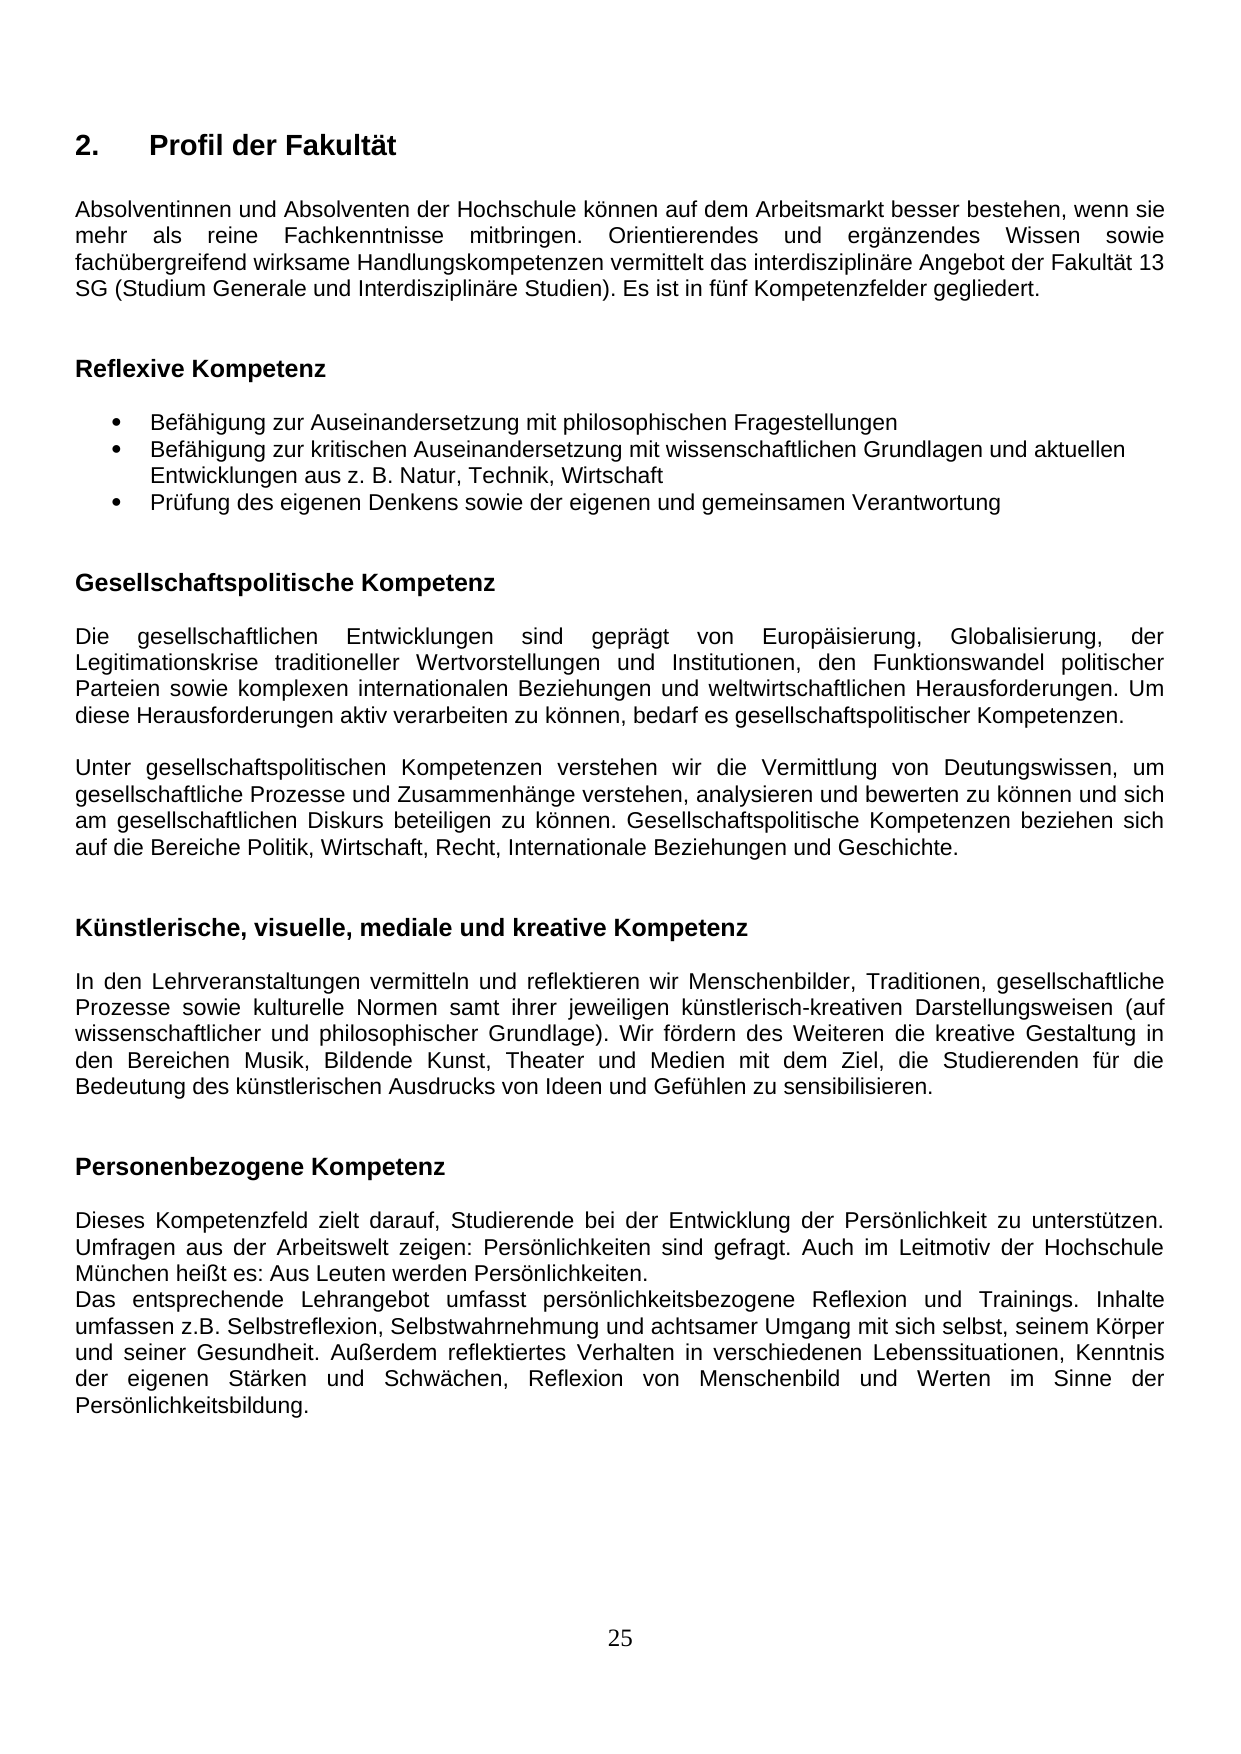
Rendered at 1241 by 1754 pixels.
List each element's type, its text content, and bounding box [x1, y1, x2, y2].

text Die gesellschaftlichen Entwicklungen sind geprägt von Europäisierung, Globalisierung, der Legitimationskrise traditioneller Wertvorstellungen und Institutionen, den Funktionswandel politischer Parteien sowie komplexen internationalen Beziehungen und weltwirtschaftlichen Herausforderungen. Um diese Herausforderungen aktiv verarbeiten zu können, bedarf es gesellschaftspolitischer Kompetenzen. [75, 623, 1165, 728]
text Das entsprechende Lehrangebot umfasst persönlichkeitsbezogene Reflexion und Trainings. Inhalte umfassen z.B. Selbstreflexion, Selbstwahrnehmung und achtsamer Umgang mit sich selbst, seinem Körper und seiner Gesundheit. Außerdem reflektiertes Verhalten in verschiedenen Lebenssituationen, Kenntnis der eigenen Stärken und Schwächen, Reflexion von Menschenbild und Werten im Sinne der Persönlichkeitsbildung. [75, 1286, 1165, 1418]
list Prüfung des eigenen Denkens sowie der eigenen und gemeinsamen Verantwortung [112, 488, 1165, 515]
text Künstlerische, visuelle, mediale und kreative Kompetenz [75, 912, 1165, 941]
text Personenbezogene Kompetenz [75, 1152, 1165, 1181]
text Dieses Kompetenzfeld zielt darauf, Studierende bei der Entwicklung der Persönlichkeit zu unterstützen. Umfragen aus der Arbeitswelt zeigen: Persönlichkeiten sind gefragt. Auch im Leitmotiv der Hochschule München heißt es: Aus Leuten werden Persönlichkeiten. [75, 1207, 1165, 1286]
list Befähigung zur Auseinandersetzung mit philosophischen Fragestellungen [112, 409, 1165, 436]
subtitle 2. Profil der Fakultät [75, 128, 1165, 161]
text In den Lehrveranstaltungen vermitteln und reflektieren wir Menschenbilder, Traditionen, gesellschaftliche Prozesse sowie kulturelle Normen samt ihrer jeweiligen künstlerisch-kreativen Darstellungsweisen (auf wissenschaftlicher und philosophischer Grundlage). Wir fördern des Weiteren die kreative Gestaltung in den Bereichen Musik, Bildende Kunst, Theater und Medien mit dem Ziel, die Studierenden für die Bedeutung des künstlerischen Ausdrucks von Ideen und Gefühlen zu sensibilisieren. [75, 968, 1165, 1099]
text Unter gesellschaftspolitischen Kompetenzen verstehen wir die Vermittlung von Deutungswissen, um gesellschaftliche Prozesse und Zusammenhänge verstehen, analysieren und bewerten zu können und sich am gesellschaftlichen Diskurs beteiligen zu können. Gesellschaftspolitische Kompetenzen beziehen sich auf die Bereiche Politik, Wirtschaft, Recht, Internationale Beziehungen und Geschichte. [75, 754, 1165, 860]
text Absolventinnen und Absolventen der Hochschule können auf dem Arbeitsmarkt besser bestehen, wenn sie mehr als reine Fachkenntnisse mitbringen. Orientierendes und ergänzendes Wissen sowie fachübergreifend wirksame Handlungskompetenzen vermittelt das interdisziplinäre Angebot der Fakultät 13 SG (Studium Generale und Interdisziplinäre Studien). Es ist in fünf Kompetenzfelder gegliedert. [75, 196, 1165, 302]
list Befähigung zur kritischen Auseinandersetzung mit wissenschaftlichen Grundlagen und aktuellen Entwicklungen aus z. B. Natur, Technik, Wirtschaft [112, 436, 1165, 488]
text Reflexive Kompetenz [75, 354, 1165, 383]
text Gesellschaftspolitische Kompetenz [75, 567, 1165, 596]
